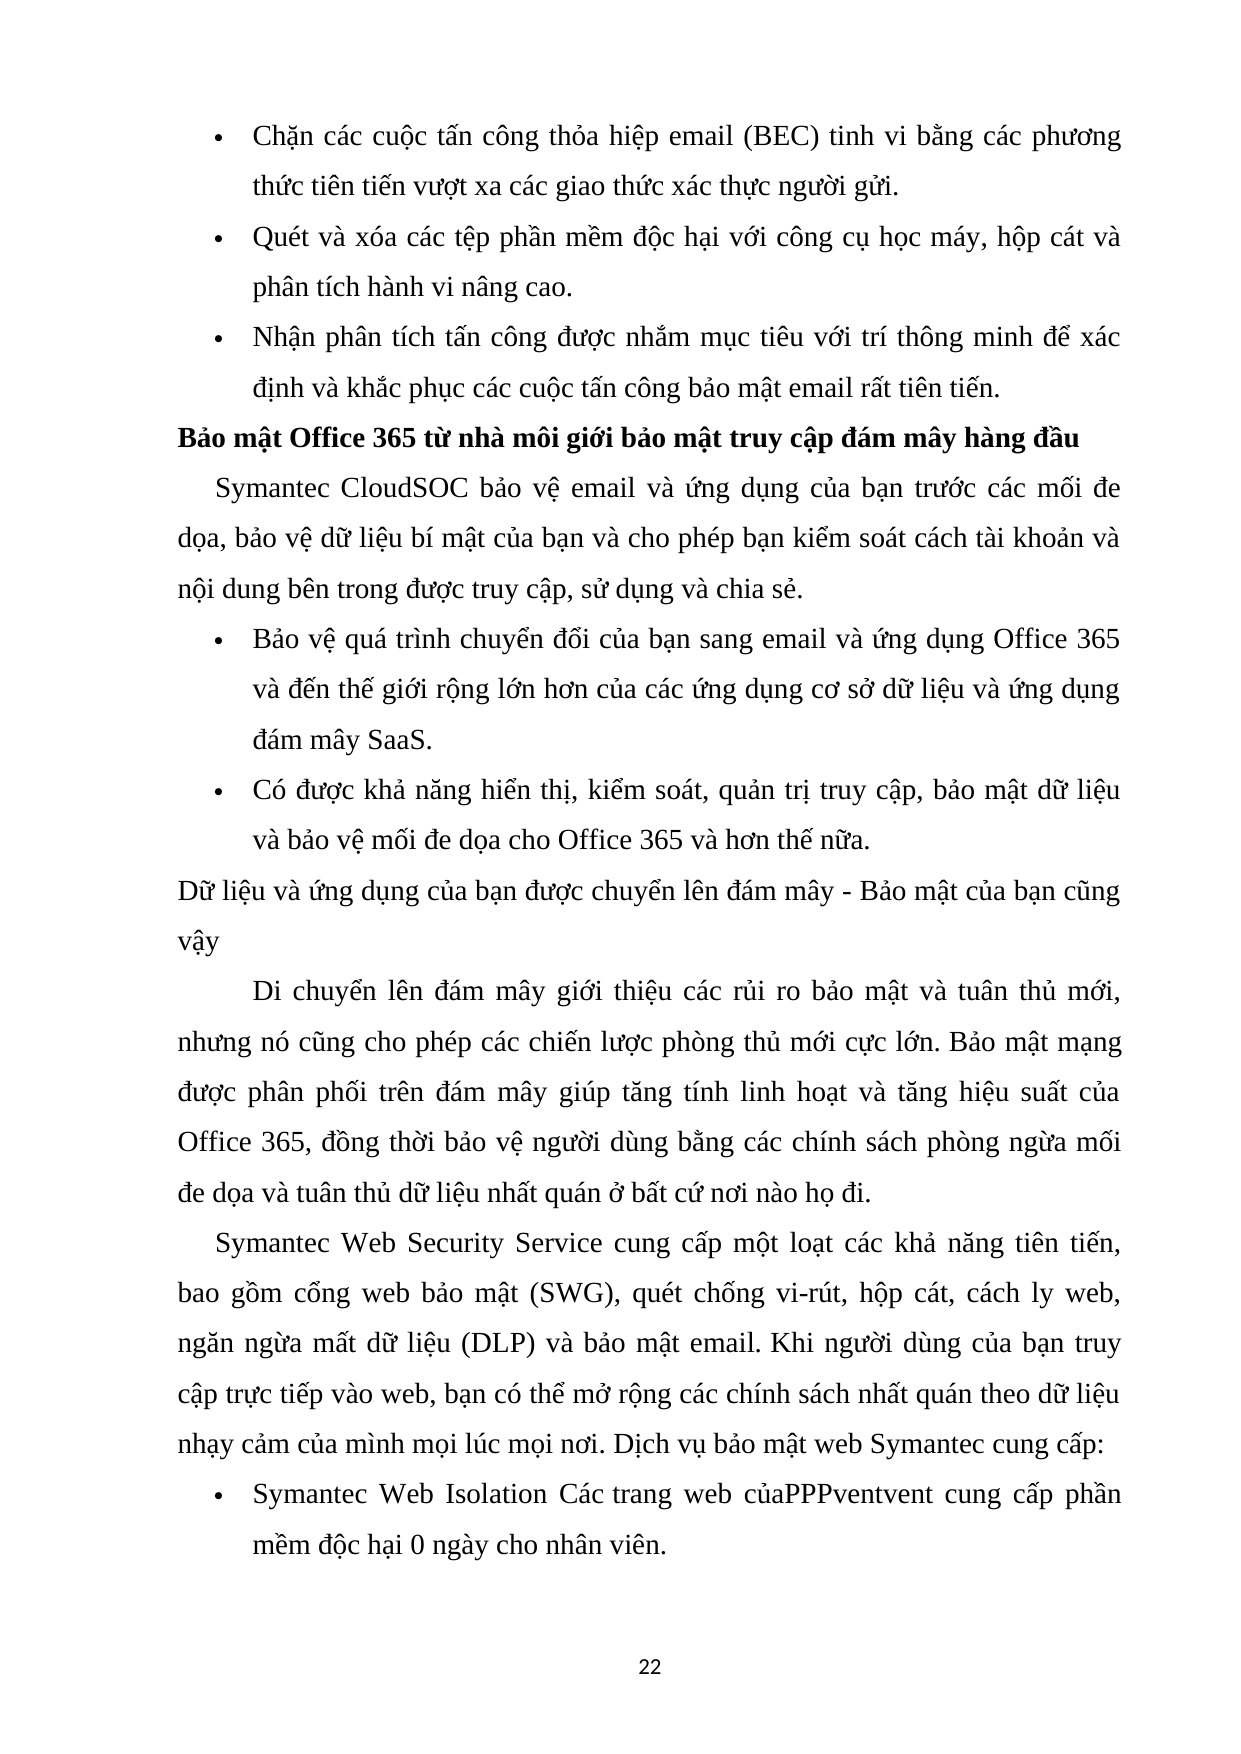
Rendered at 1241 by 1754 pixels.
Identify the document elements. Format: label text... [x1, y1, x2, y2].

text Di chuyển lên đám mây giới thiệu các rủi ro bảo mật và tuân thủ mới, nhưng nó cũng cho phép các chiến lược phòng thủ mới cực lớn. Bảo mật mạng được phân phối trên đám mây giúp tăng tính linh hoạt và tăng hiệu suất của Office 365, đồng thời bảo vệ người dùng bằng các chính sách phòng ngừa mối đe dọa và tuân thủ dữ liệu nhất quán ở bất cứ nơi nào họ đi. [177, 973, 1122, 1208]
list Quét và xóa các tệp phần mềm độc hại với công cụ học máy, hộp cát và phân tích hành vi nâng cao. [215, 219, 1122, 303]
list Symantec Web Isolation Các trang web củaPPPventvent cung cấp phần mềm độc hại 0 ngày cho nhân viên. [215, 1477, 1122, 1560]
subtitle Dữ liệu và ứng dụng của bạn được chuyển lên đám mây - Bảo mật của bạn cũng vậy [177, 873, 1122, 957]
list Chặn các cuộc tấn công thỏa hiệp email (BEC) tinh vi bằng các phương thức tiên tiến vượt xa các giao thức xác thực người gửi. [215, 118, 1122, 202]
list Có được khả năng hiển thị, kiểm soát, quản trị truy cập, bảo mật dữ liệu và bảo vệ mối đe dọa cho Office 365 và hơn thế nữa. [215, 772, 1122, 856]
text Symantec Web Security Service cung cấp một loạt các khả năng tiên tiến, bao gồm cổng web bảo mật (SWG), quét chống vi-rút, hộp cát, cách ly web, ngăn ngừa mất dữ liệu (DLP) và bảo mật email. Khi người dùng của bạn truy cập trực tiếp vào web, bạn có thể mở rộng các chính sách nhất quán theo dữ liệu nhạy cảm của mình mọi lúc mọi nơi. Dịch vụ bảo mật web Symantec cung cấp: [177, 1225, 1122, 1460]
list Nhận phân tích tấn công được nhắm mục tiêu với trí thông minh để xác định và khắc phục các cuộc tấn công bảo mật email rất tiên tiến. [215, 319, 1122, 403]
text Symantec CloudSOC bảo vệ email và ứng dụng của bạn trước các mối đe dọa, bảo vệ dữ liệu bí mật của bạn và cho phép bạn kiểm soát cách tài khoản và nội dung bên trong được truy cập, sử dụng và chia sẻ. [177, 470, 1122, 604]
list Bảo vệ quá trình chuyển đổi của bạn sang email và ứng dụng Office 365 và đến thế giới rộng lớn hơn của các ứng dụng cơ sở dữ liệu và ứng dụng đám mây SaaS. [215, 621, 1122, 755]
subtitle Bảo mật Office 365 từ nhà môi giới bảo mật truy cập đám mây hàng đầu [177, 420, 1122, 453]
